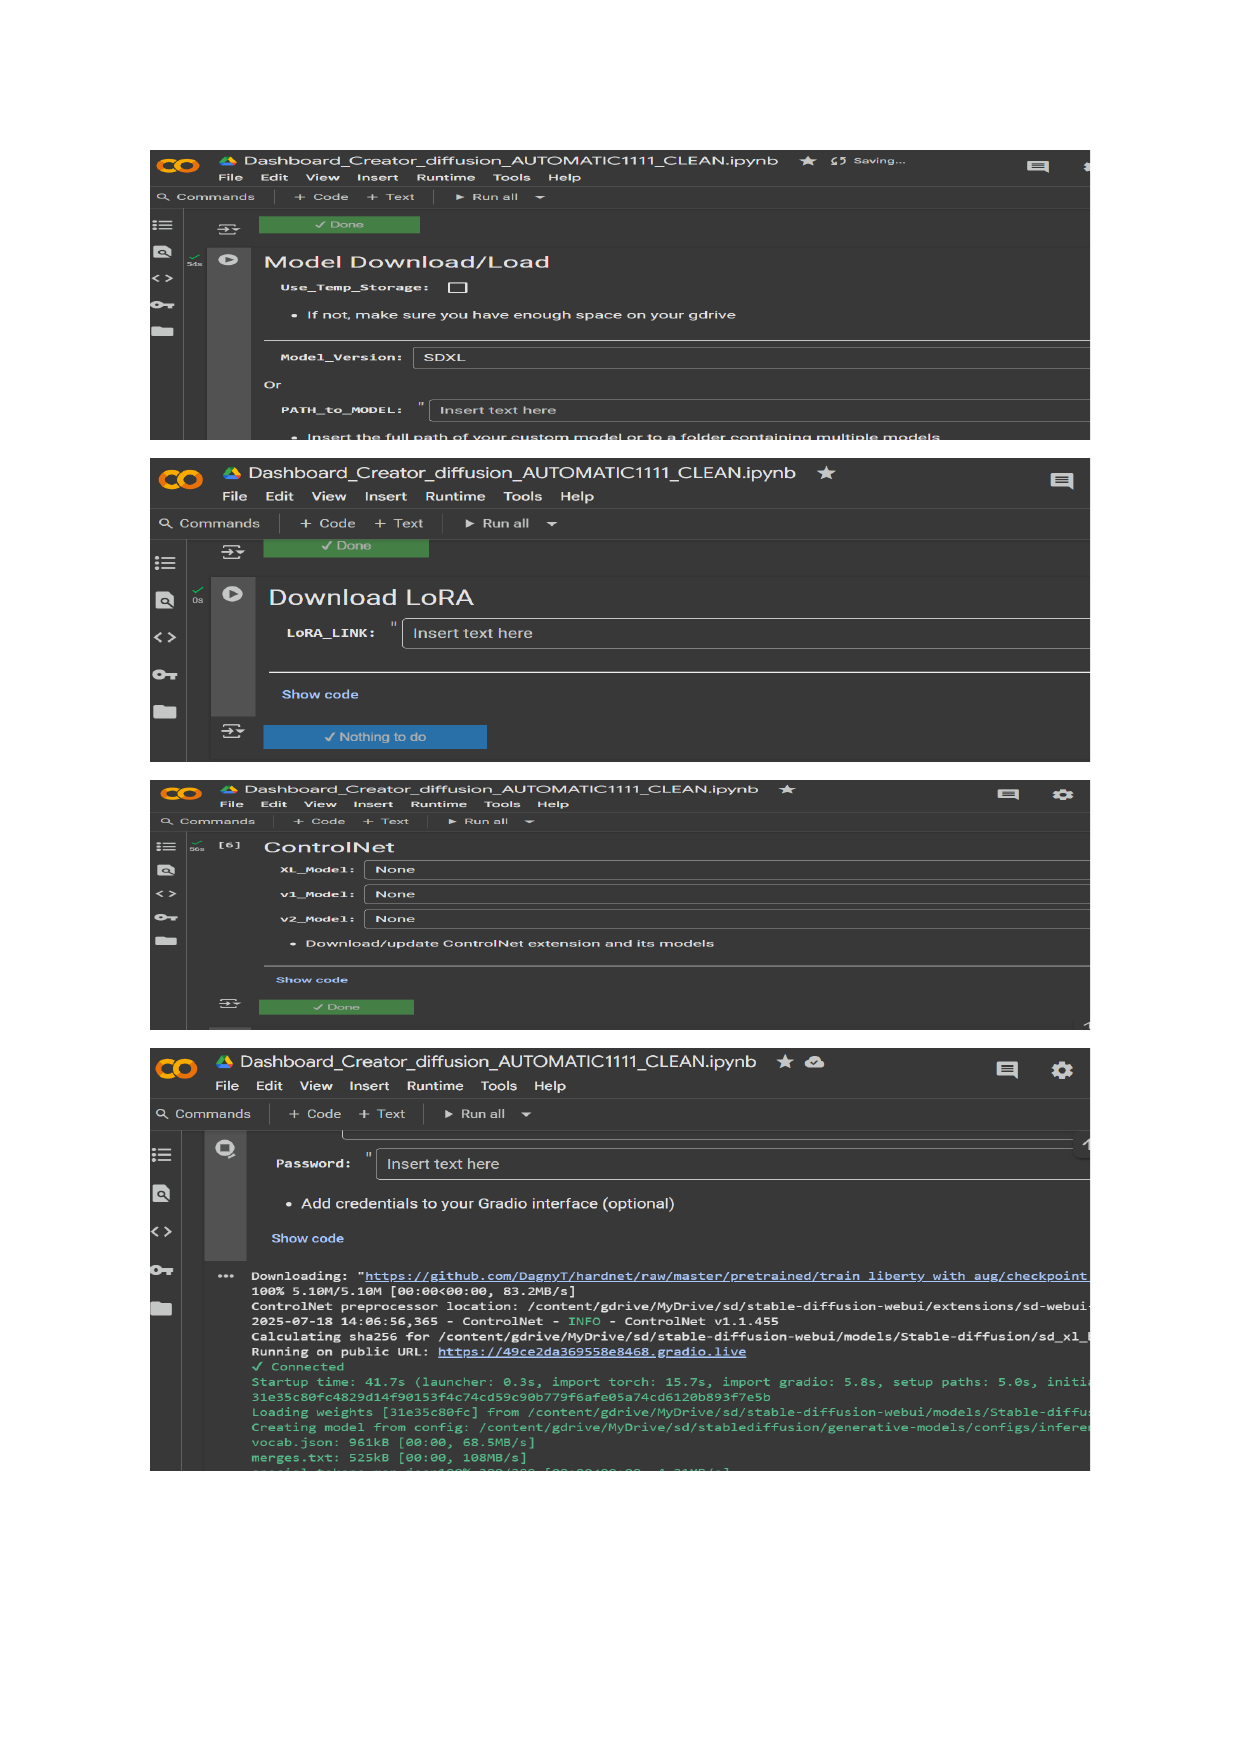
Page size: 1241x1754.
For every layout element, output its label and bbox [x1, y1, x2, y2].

picture [150, 1048, 1091, 1471]
picture [150, 458, 1091, 762]
picture [150, 780, 1091, 1030]
picture [150, 150, 1091, 440]
